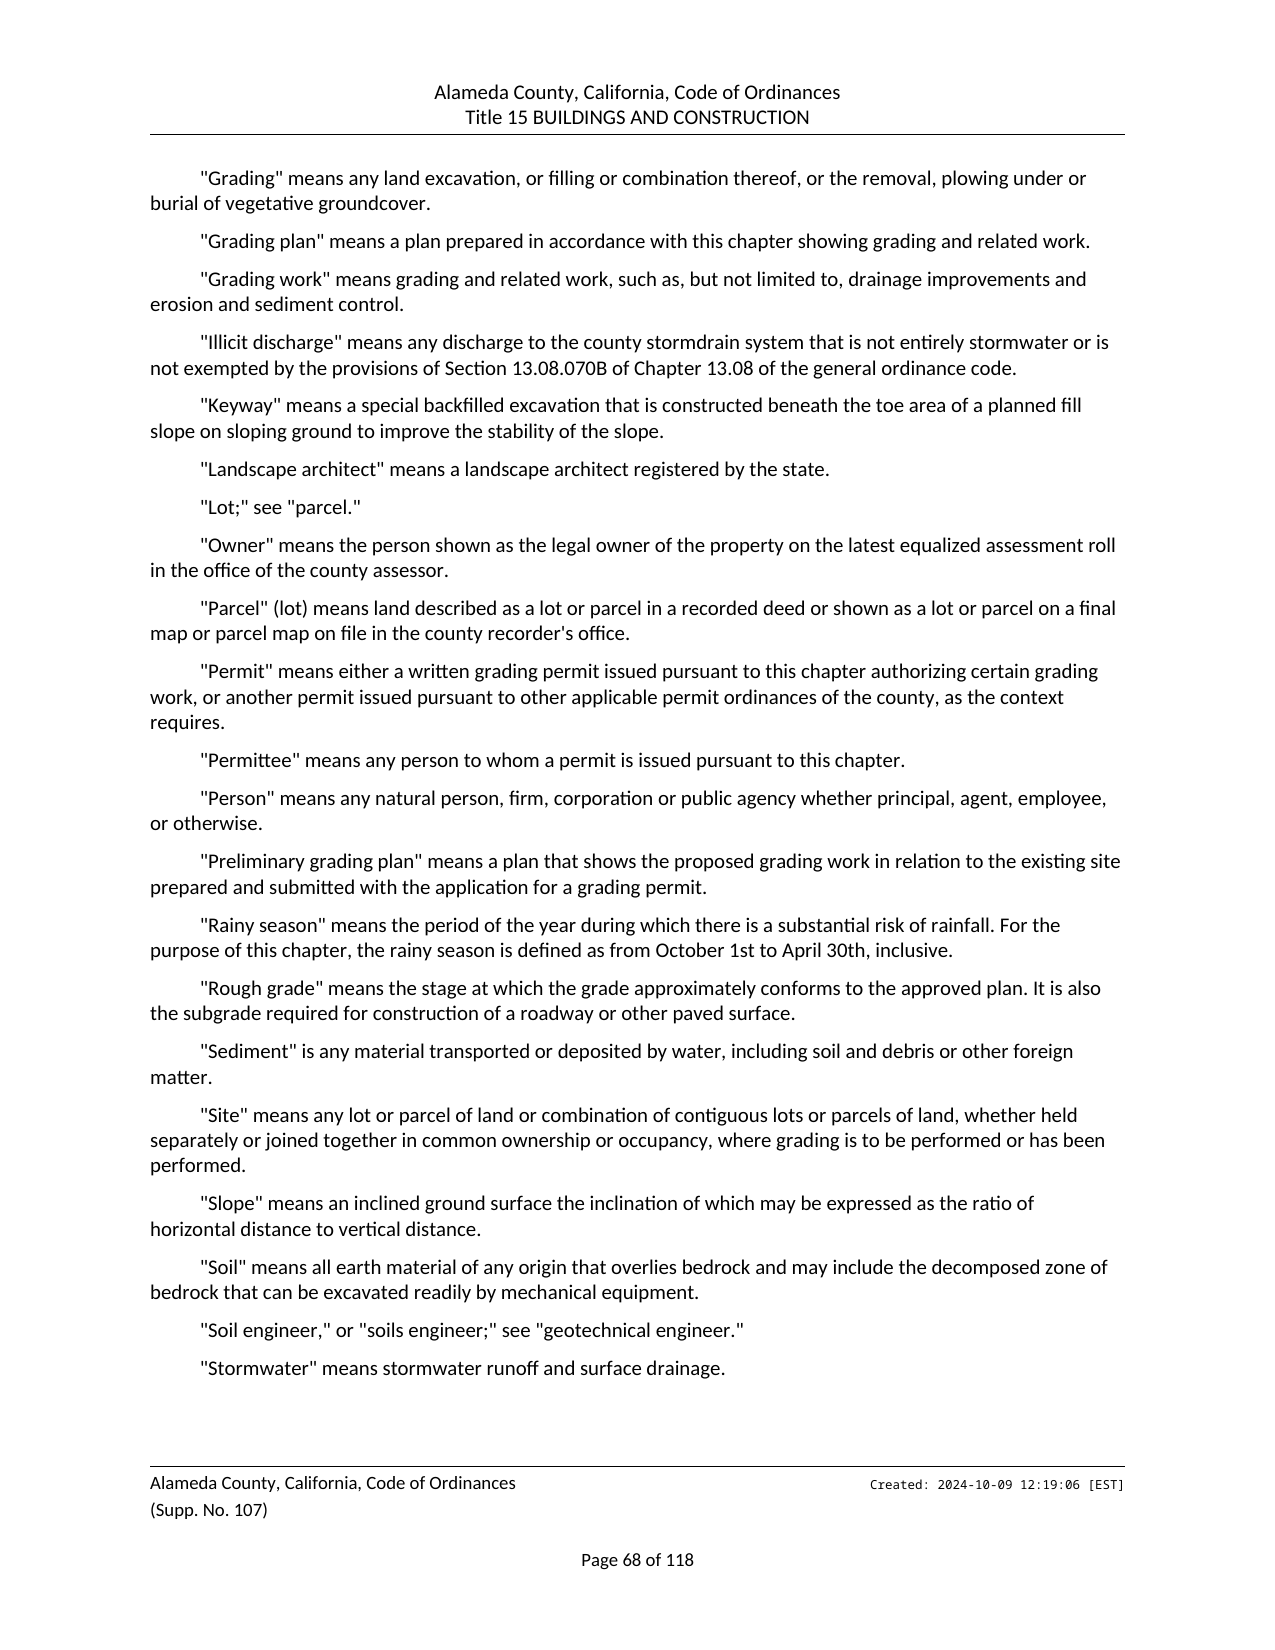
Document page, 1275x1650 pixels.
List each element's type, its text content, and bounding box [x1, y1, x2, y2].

text "Parcel" (lot) means land described as a lot or parcel in a recorded deed or shown as a lot or parcel on a final map or parcel map on file in the county recorder's office. [150, 595, 1125, 646]
text "Slope" means an inclined ground surface the inclination of which may be expressed as the ratio of horizontal distance to vertical distance. [150, 1191, 1125, 1241]
text "Site" means any lot or parcel of land or combination of contiguous lots or parcels of land, whether held separately or joined together in common ownership or occupancy, where grading is to be performed or has been performed. [150, 1102, 1125, 1178]
text "Person" means any natural person, firm, corporation or public agency whether principal, agent, employee, or otherwise. [150, 785, 1125, 836]
text "Permit" means either a written grading permit issued pursuant to this chapter authorizing certain grading work, or another permit issued pursuant to other applicable permit ordinances of the county, as the context requires. [150, 658, 1125, 735]
text "Grading work" means grading and related work, such as, but not limited to, drainage improvements and erosion and sediment control. [150, 266, 1125, 317]
text "Landscape architect" means a landscape architect registered by the state. [150, 456, 1125, 481]
text "Owner" means the person shown as the legal owner of the property on the latest equalized assessment roll in the office of the county assessor. [150, 532, 1125, 583]
text "Permittee" means any person to whom a permit is issued pursuant to this chapter. [150, 747, 1125, 773]
text "Rainy season" means the period of the year during which there is a substantial risk of rainfall. For the purpose of this chapter, the rainy season is defined as from October 1st to April 30th, inclusive. [150, 912, 1125, 963]
text "Stormwater" means stormwater runoff and surface drainage. [150, 1355, 1125, 1381]
text "Soil" means all earth material of any origin that overlies bedrock and may include the decomposed zone of bedrock that can be excavated readily by mechanical equipment. [150, 1254, 1125, 1305]
text "Lot;" see "parcel." [150, 494, 1125, 519]
text "Rough grade" means the stage at which the grade approximately conforms to the approved plan. It is also the subgrade required for construction of a roadway or other paved surface. [150, 975, 1125, 1026]
text "Keyway" means a special backfilled excavation that is constructed beneath the toe area of a planned fill slope on sloping ground to improve the stability of the slope. [150, 393, 1125, 443]
text "Preliminary grading plan" means a plan that shows the proposed grading work in relation to the existing site prepared and submitted with the application for a grading permit. [150, 848, 1125, 899]
text "Grading plan" means a plan prepared in accordance with this chapter showing grading and related work. [150, 228, 1125, 253]
text "Illicit discharge" means any discharge to the county stormdrain system that is not entirely stormwater or is not exempted by the provisions of Section 13.08.070B of Chapter 13.08 of the general ordinance code. [150, 329, 1125, 380]
text "Grading" means any land excavation, or filling or combination thereof, or the removal, plowing under or burial of vegetative groundcover. [150, 165, 1125, 216]
text "Soil engineer," or "soils engineer;" see "geotechnical engineer." [150, 1317, 1125, 1343]
text "Sediment" is any material transported or deposited by water, including soil and debris or other foreign matter. [150, 1038, 1125, 1089]
